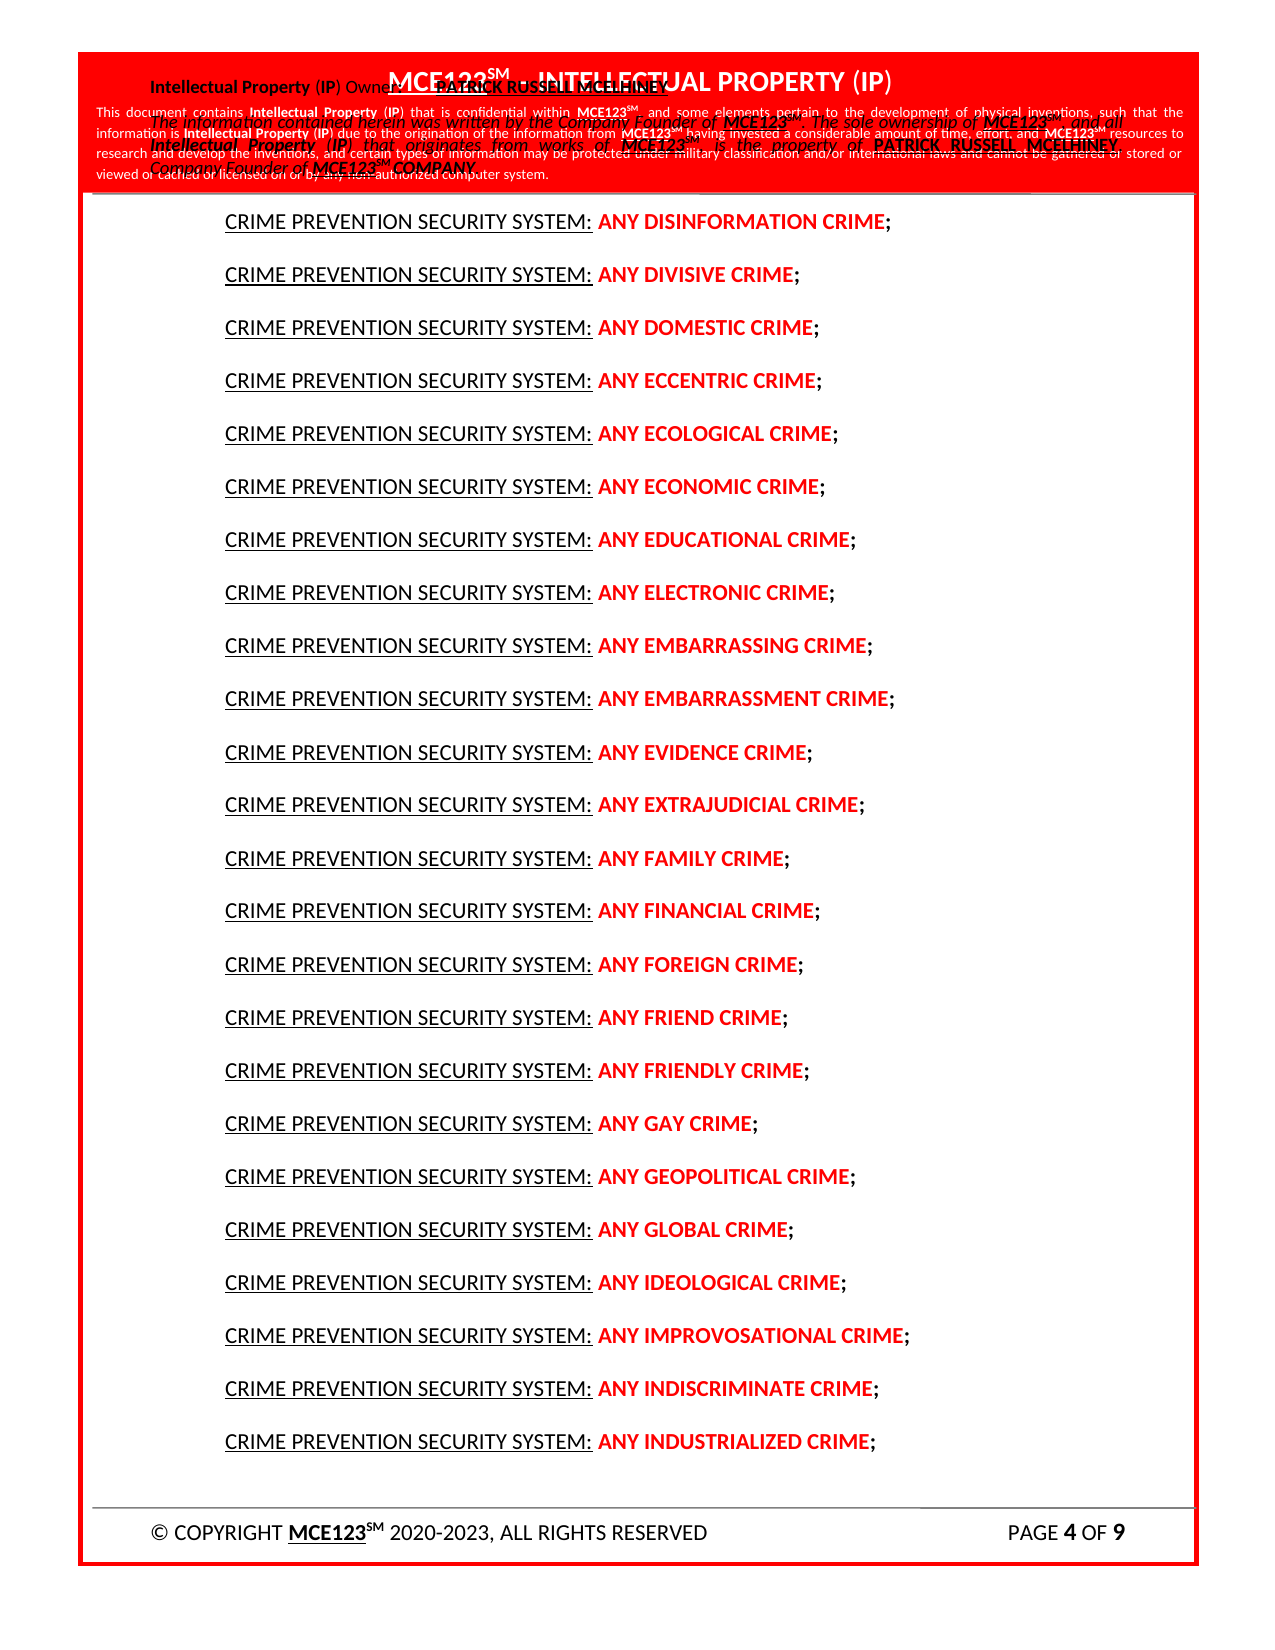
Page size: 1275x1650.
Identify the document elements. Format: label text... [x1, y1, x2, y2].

text CRIME PREVENTION SECURITY SYSTEM: ANY IMPROVOSATIONAL CRIME; [187, 1321, 1125, 1349]
text CRIME PREVENTION SECURITY SYSTEM: ANY DIVISIVE CRIME; [187, 260, 1125, 288]
text CRIME PREVENTION SECURITY SYSTEM: ANY IDEOLOGICAL CRIME; [187, 1268, 1125, 1296]
text CRIME PREVENTION SECURITY SYSTEM: ANY EXTRAJUDICIAL CRIME; [187, 791, 1125, 819]
text CRIME PREVENTION SECURITY SYSTEM: ANY EDUCATIONAL CRIME; [187, 526, 1125, 553]
text CRIME PREVENTION SECURITY SYSTEM: ANY EMBARRASSMENT CRIME; [187, 684, 1125, 713]
text CRIME PREVENTION SECURITY SYSTEM: ANY GLOBAL CRIME; [187, 1215, 1125, 1243]
text CRIME PREVENTION SECURITY SYSTEM: ANY FINANCIAL CRIME; [187, 897, 1125, 925]
text CRIME PREVENTION SECURITY SYSTEM: ANY DOMESTIC CRIME; [187, 313, 1125, 341]
text CRIME PREVENTION SECURITY SYSTEM: ANY ECOLOGICAL CRIME; [187, 419, 1125, 447]
text CRIME PREVENTION SECURITY SYSTEM: ANY ECCENTRIC CRIME; [187, 366, 1125, 394]
text CRIME PREVENTION SECURITY SYSTEM: ANY ELECTRONIC CRIME; [187, 578, 1125, 607]
text CRIME PREVENTION SECURITY SYSTEM: ANY FAMILY CRIME; [187, 844, 1125, 872]
text CRIME PREVENTION SECURITY SYSTEM: ANY INDUSTRIALIZED CRIME; [187, 1427, 1125, 1455]
text CRIME PREVENTION SECURITY SYSTEM: ANY ECONOMIC CRIME; [187, 472, 1125, 501]
text CRIME PREVENTION SECURITY SYSTEM: ANY INDISCRIMINATE CRIME; [187, 1374, 1125, 1402]
text CRIME PREVENTION SECURITY SYSTEM: ANY GEOPOLITICAL CRIME; [187, 1162, 1125, 1190]
text CRIME PREVENTION SECURITY SYSTEM: ANY GAY CRIME; [187, 1109, 1125, 1137]
text CRIME PREVENTION SECURITY SYSTEM: ANY FRIEND CRIME; [187, 1003, 1125, 1031]
text CRIME PREVENTION SECURITY SYSTEM: ANY FOREIGN CRIME; [187, 950, 1125, 978]
text CRIME PREVENTION SECURITY SYSTEM: ANY FRIENDLY CRIME; [187, 1056, 1125, 1084]
text CRIME PREVENTION SECURITY SYSTEM: ANY EMBARRASSING CRIME; [187, 632, 1125, 659]
text CRIME PREVENTION SECURITY SYSTEM: ANY DISINFORMATION CRIME; [187, 207, 1125, 235]
text CRIME PREVENTION SECURITY SYSTEM: ANY EVIDENCE CRIME; [187, 738, 1125, 766]
